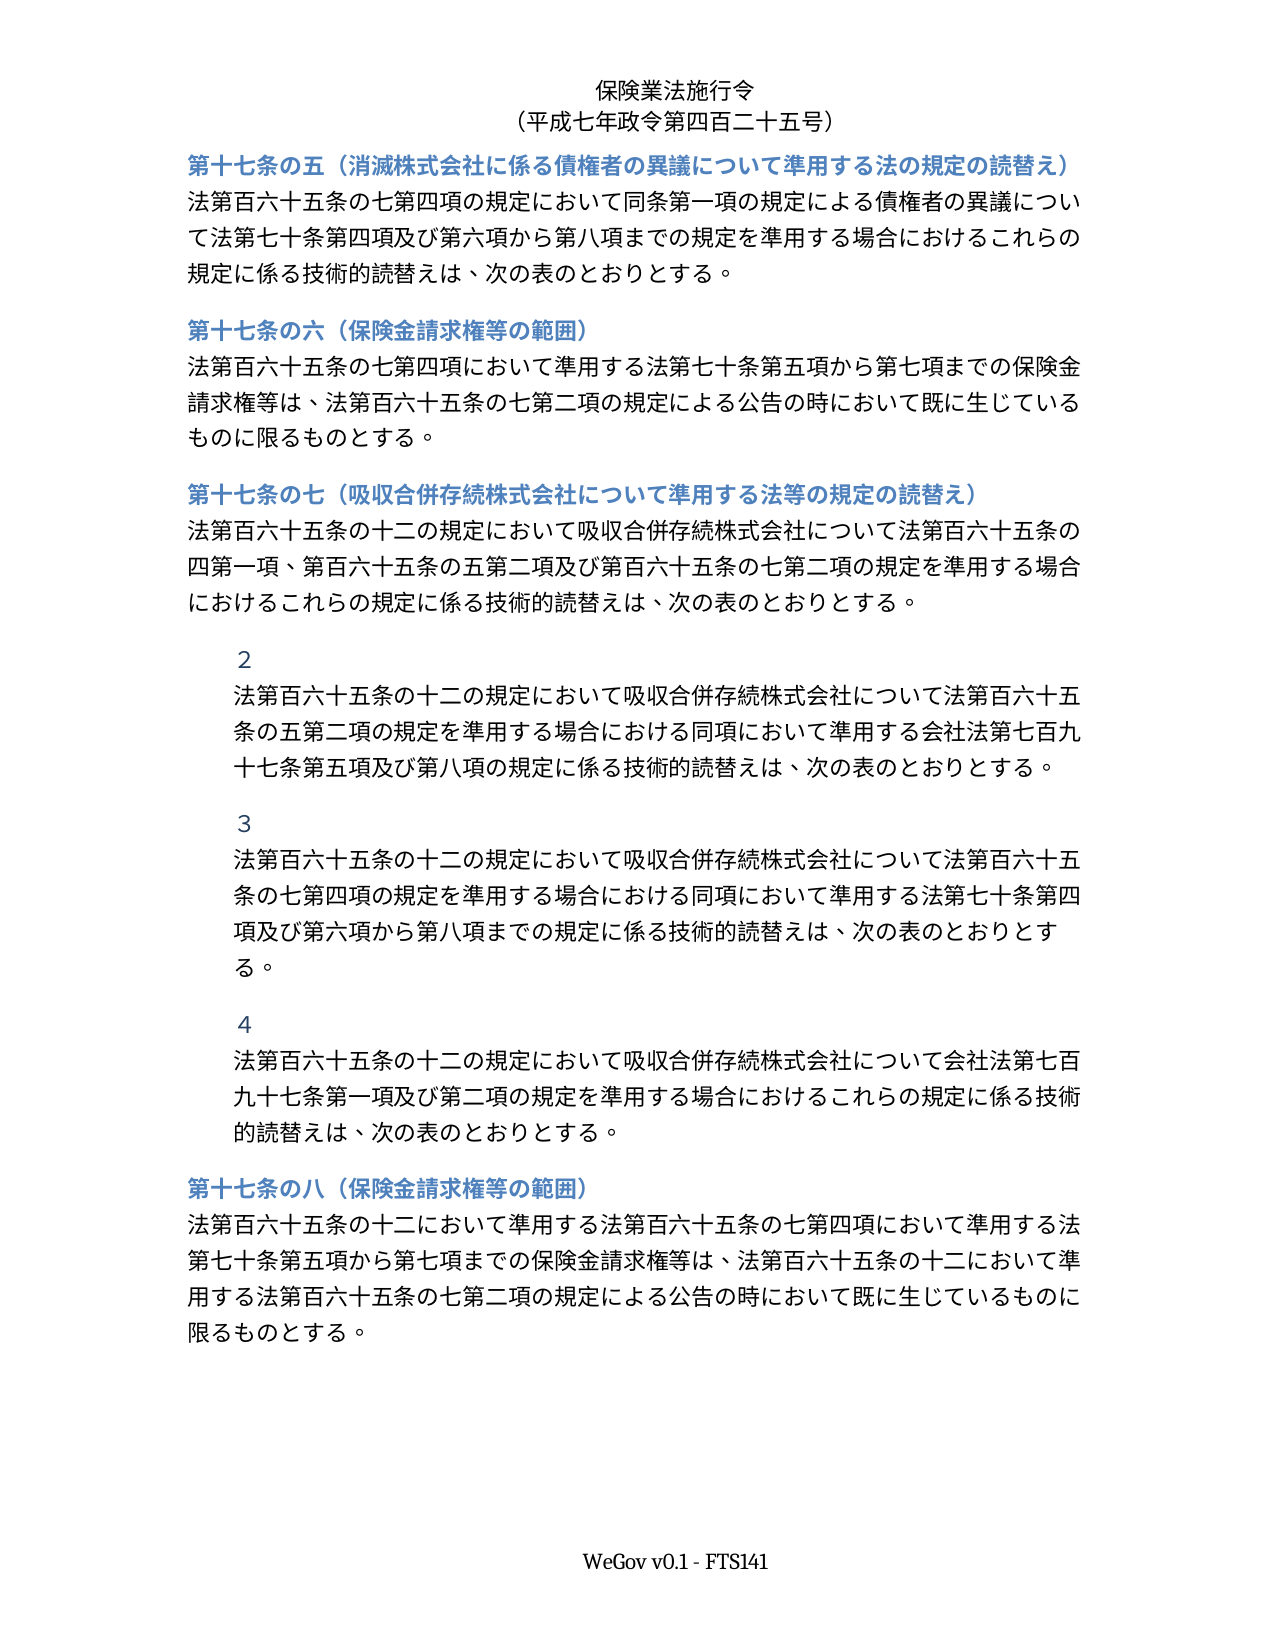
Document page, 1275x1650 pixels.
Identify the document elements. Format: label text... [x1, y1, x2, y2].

subtitle 第十七条の七（吸収合併存続株式会社について準用する法等の規定の読替え） [187, 479, 1087, 510]
subtitle ２ [233, 644, 1087, 675]
subtitle 第十七条の六（保険金請求権等の範囲） [187, 314, 1087, 346]
text 法第百六十五条の七第四項の規定において同条第一項の規定による債権者の異議について法第七十条第四項及び第六項から第八項までの規定を準用する場合におけるこれらの規定に係る技術的読替えは、次の表のとおりとする。 [187, 186, 1087, 289]
subtitle ４ [233, 1009, 1087, 1040]
text 法第百六十五条の十二の規定において吸収合併存続株式会社について法第百六十五条の五第二項の規定を準用する場合における同項において準用する会社法第七百九十七条第五項及び第八項の規定に係る技術的読替えは、次の表のとおりとする。 [233, 680, 1087, 783]
subtitle 第十七条の五（消滅株式会社に係る債権者の異議について準用する法の規定の読替え） [187, 150, 1087, 181]
subtitle 第十七条の八（保険金請求権等の範囲） [187, 1173, 1087, 1205]
text 法第百六十五条の十二において準用する法第百六十五条の七第四項において準用する法第七十条第五項から第七項までの保険金請求権等は、法第百六十五条の十二において準用する法第百六十五条の七第二項の規定による公告の時において既に生じているものに限るものとする。 [187, 1209, 1087, 1348]
text 法第百六十五条の十二の規定において吸収合併存続株式会社について法第百六十五条の七第四項の規定を準用する場合における同項において準用する法第七十条第四項及び第六項から第八項までの規定に係る技術的読替えは、次の表のとおりとする。 [233, 844, 1087, 983]
subtitle ３ [233, 808, 1087, 839]
text 法第百六十五条の十二の規定において吸収合併存続株式会社について法第百六十五条の四第一項、第百六十五条の五第二項及び第百六十五条の七第二項の規定を準用する場合におけるこれらの規定に係る技術的読替えは、次の表のとおりとする。 [187, 515, 1087, 618]
text 法第百六十五条の十二の規定において吸収合併存続株式会社について会社法第七百九十七条第一項及び第二項の規定を準用する場合におけるこれらの規定に係る技術的読替えは、次の表のとおりとする。 [233, 1045, 1087, 1148]
text 法第百六十五条の七第四項において準用する法第七十条第五項から第七項までの保険金請求権等は、法第百六十五条の七第二項の規定による公告の時において既に生じているものに限るものとする。 [187, 351, 1087, 454]
